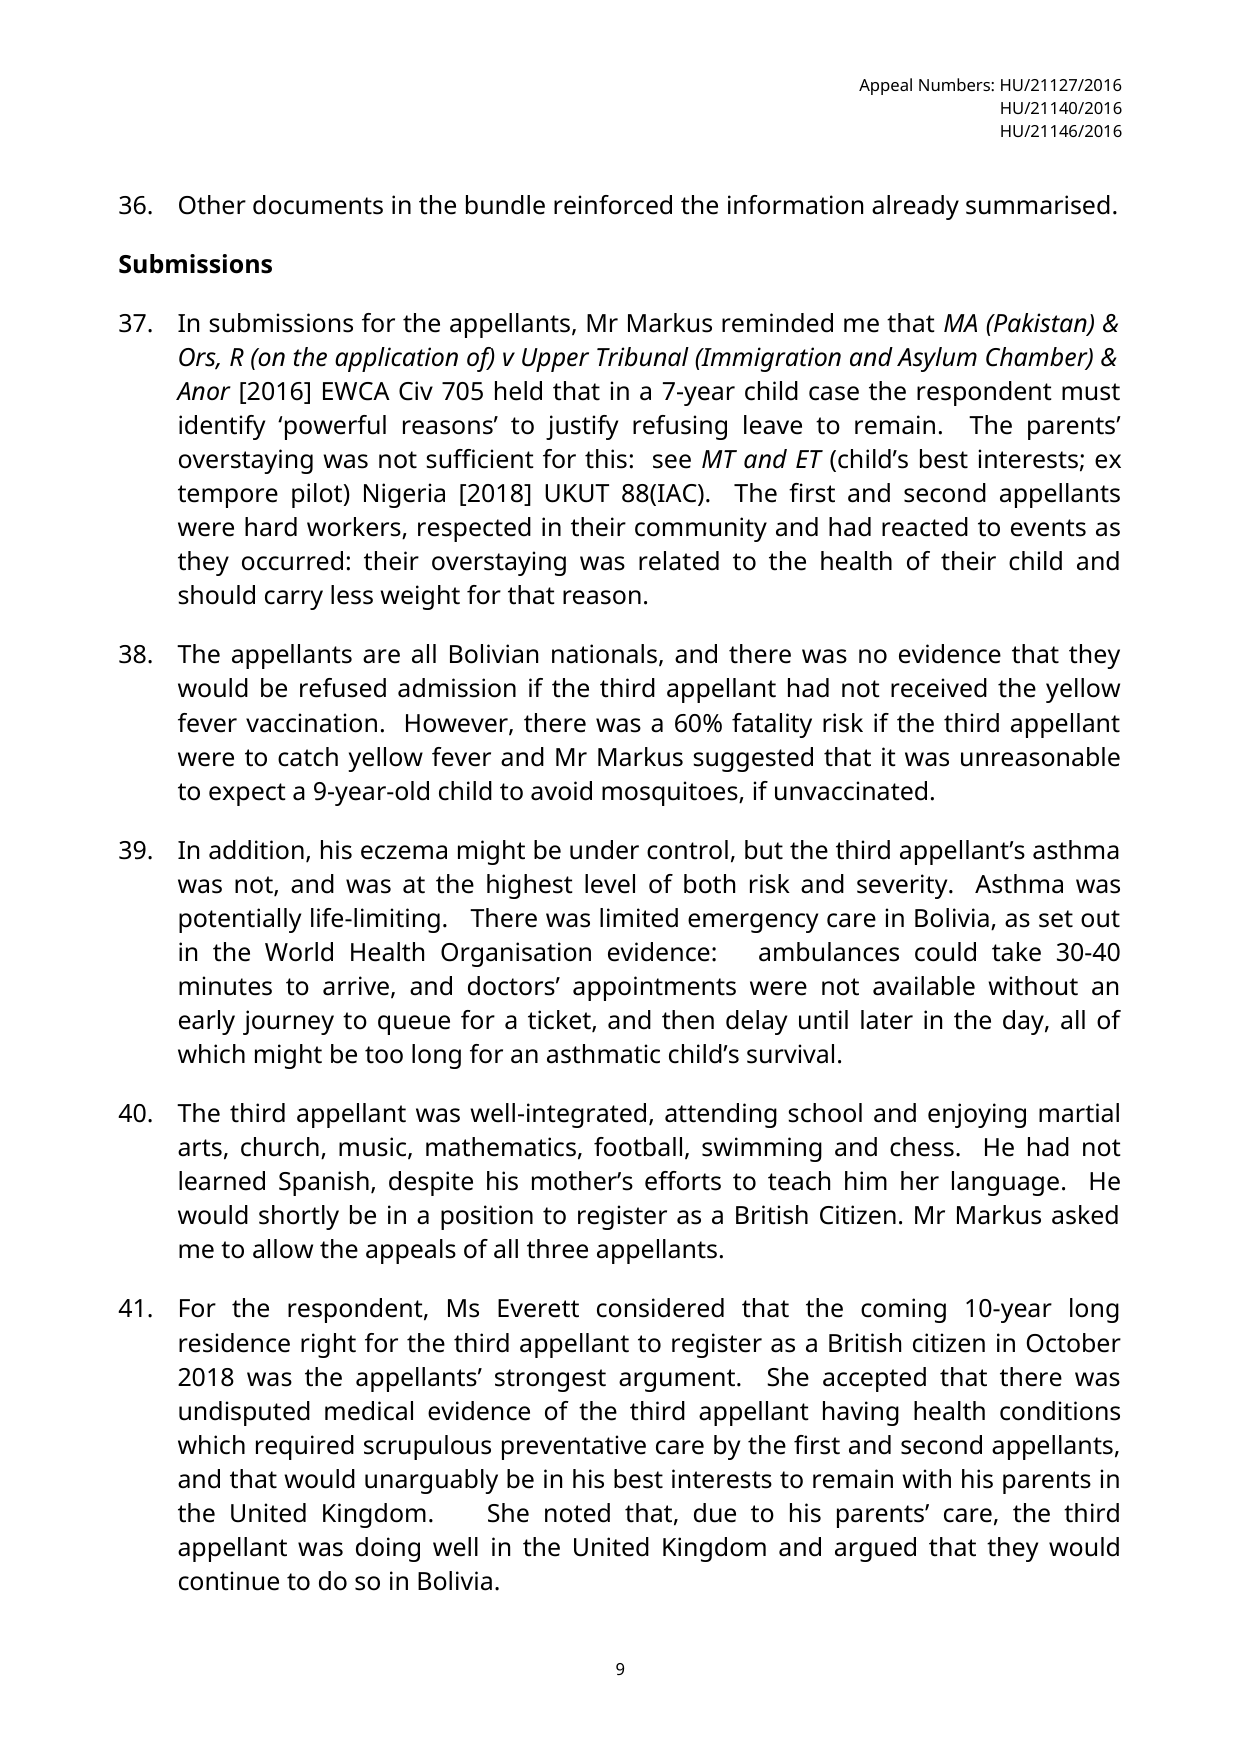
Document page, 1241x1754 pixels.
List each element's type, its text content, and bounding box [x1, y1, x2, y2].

list The appellants are all Bolivian nationals, and there was no evidence that they would be refused admission if the third appellant had not received the yellow fever vaccination. However, there was a 60% fatality risk if the third appellant were to catch yellow fever and Mr Markus suggested that it was unreasonable to expect a 9-year-old child to avoid mosquitoes, if unvaccinated. [118, 637, 1122, 807]
list In addition, his eczema might be under control, but the third appellant’s asthma was not, and was at the highest level of both risk and severity. Asthma was potentially life-limiting. There was limited emergency care in Bolivia, as set out in the World Health Organisation evidence: ambulances could take 30-40 minutes to arrive, and doctors’ appointments were not available without an early journey to queue for a ticket, and then delay until later in the day, all of which might be too long for an asthmatic child’s survival. [118, 832, 1122, 1071]
text Submissions [118, 246, 1122, 281]
list In submissions for the appellants, Mr Markus reminded me that MA (Pakistan) & Ors, R (on the application of) v Upper Tribunal (Immigration and Asylum Chamber) & Anor [2016] EWCA Civ 705 held that in a 7-year child case the respondent must identify ‘powerful reasons’ to justify refusing leave to remain. The parents’ overstaying was not sufficient for this: see MT and ET (child’s best interests; ex tempore pilot) Nigeria [2018] UKUT 88(IAC). The first and second appellants were hard workers, respected in their community and had reacted to events as they occurred: their overstaying was related to the health of their child and should carry less weight for that reason. [118, 306, 1122, 612]
list The third appellant was well-integrated, attending school and enjoying martial arts, church, music, mathematics, football, swimming and chess. He had not learned Spanish, despite his mother’s efforts to teach him her language. He would shortly be in a position to register as a British Citizen. Mr Markus asked me to allow the appeals of all three appellants. [118, 1096, 1122, 1266]
list Other documents in the bundle reinforced the information already summarised. [118, 187, 1122, 221]
list For the respondent, Ms Everett considered that the coming 10-year long residence right for the third appellant to register as a British citizen in October 2018 was the appellants’ strongest argument. She accepted that there was undisputed medical evidence of the third appellant having health conditions which required scrupulous preventative care by the first and second appellants, and that would unarguably be in his best interests to remain with his parents in the United Kingdom. She noted that, due to his parents’ care, the third appellant was doing well in the United Kingdom and argued that they would continue to do so in Bolivia. [118, 1291, 1122, 1598]
